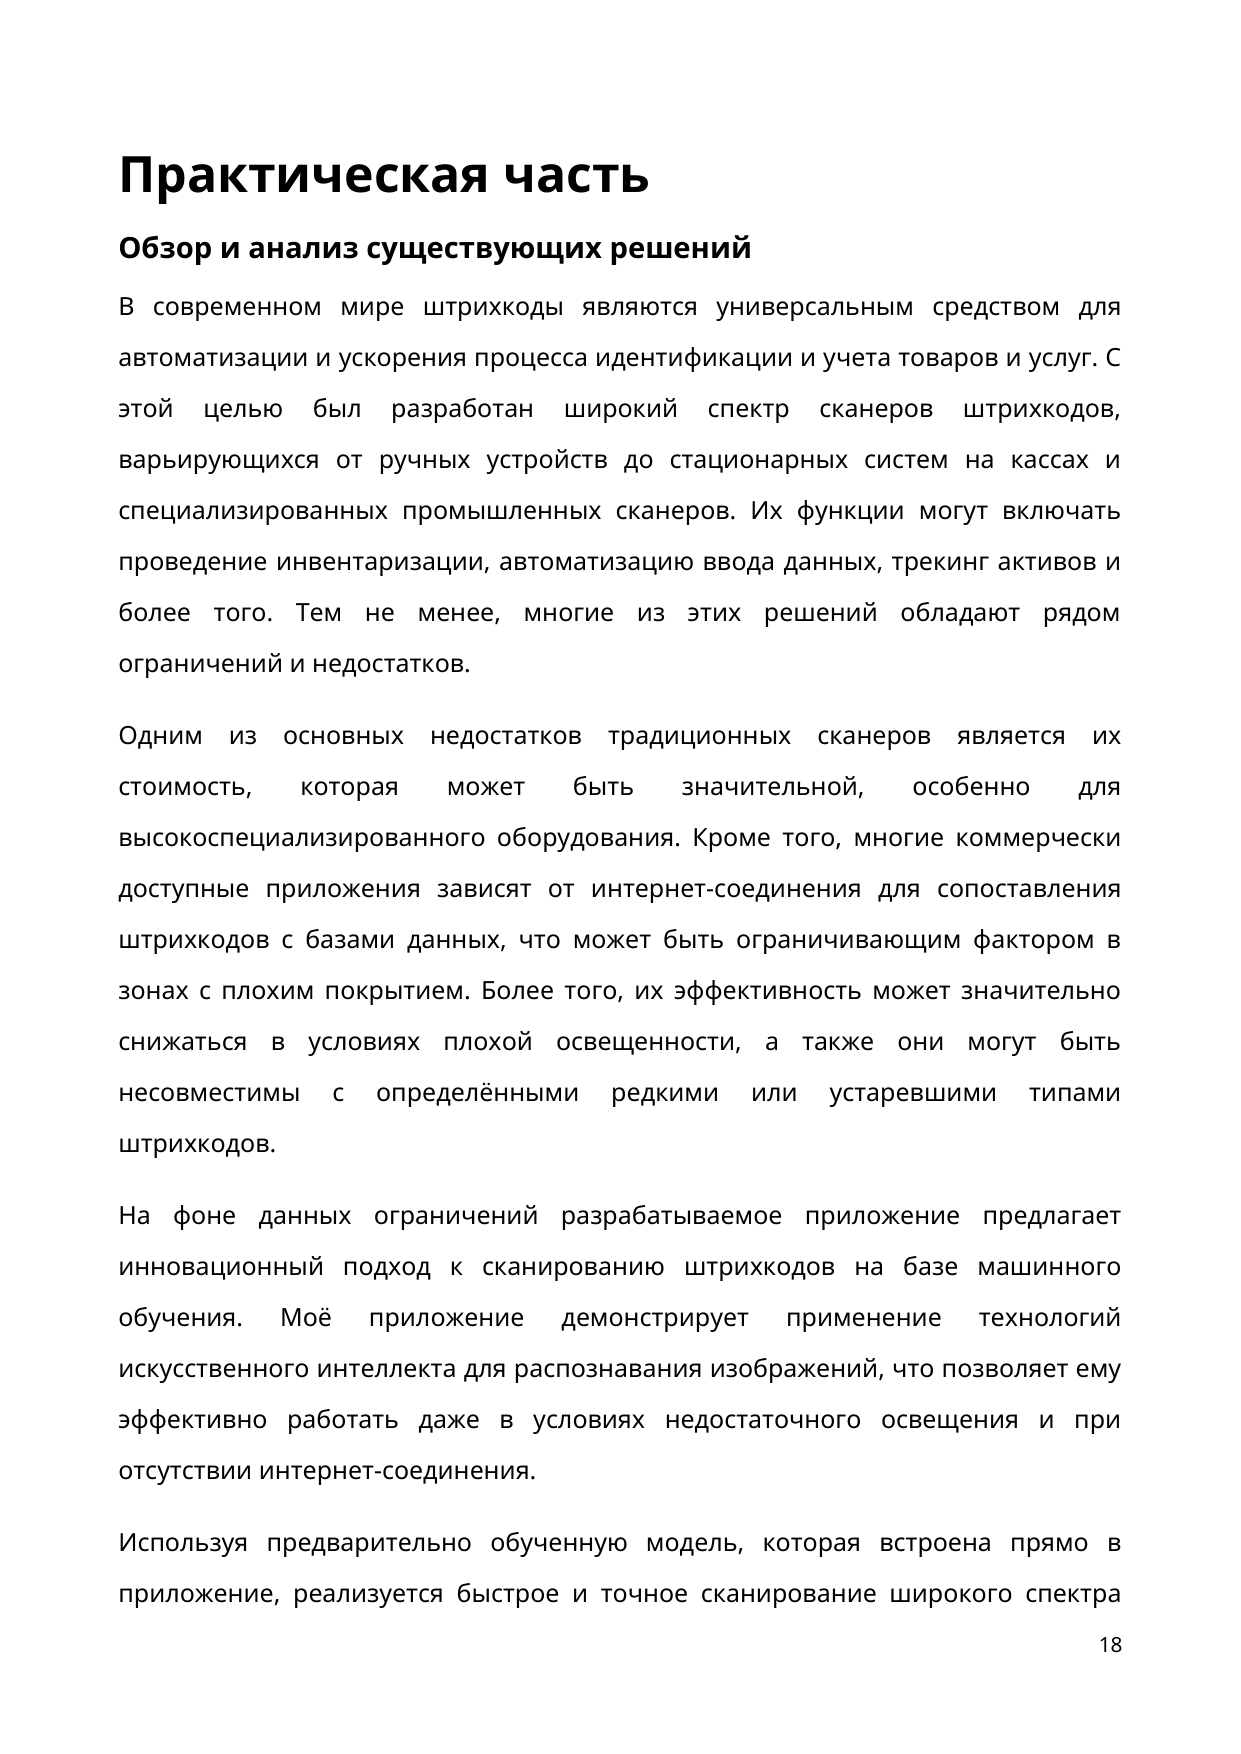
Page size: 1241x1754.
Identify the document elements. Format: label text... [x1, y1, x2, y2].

text Одним из основных недостатков традиционных сканеров является их стоимость, которая может быть значительной, особенно для высокоспециализированного оборудования. Кроме того, многие коммерчески доступные приложения зависят от интернет-соединения для сопоставления штрихкодов с базами данных, что может быть ограничивающим фактором в зонах с плохим покрытием. Более того, их эффективность может значительно снижаться в условиях плохой освещенности, а также они могут быть несовместимы с определёнными редкими или устаревшими типами штрихкодов. [118, 717, 1122, 1160]
subtitle Обзор и анализ существующих решений [118, 228, 1122, 267]
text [118, 1525, 1122, 1610]
text В современном мире штрихкоды являются универсальным средством для автоматизации и ускорения процесса идентификации и учета товаров и услуг. С этой целью был разработан широкий спектр сканеров штрихкодов, варьирующихся от ручных устройств до стационарных систем на кассах и специализированных промышленных сканеров. Их функции могут включать проведение инвентаризации, автоматизацию ввода данных, трекинг активов и более того. Тем не менее, многие из этих решений обладают рядом ограничений и недостатков. [118, 288, 1122, 680]
text На фоне данных ограничений разрабатываемое приложение предлагает инновационный подход к сканированию штрихкодов на базе машинного обучения. Моё приложение демонстрирует применение технологий искусственного интеллекта для распознавания изображений, что позволяет ему эффективно работать даже в условиях недостаточного освещения и при отсутствии интернет-соединения. [118, 1198, 1122, 1487]
subtitle Практическая часть [118, 139, 1122, 207]
